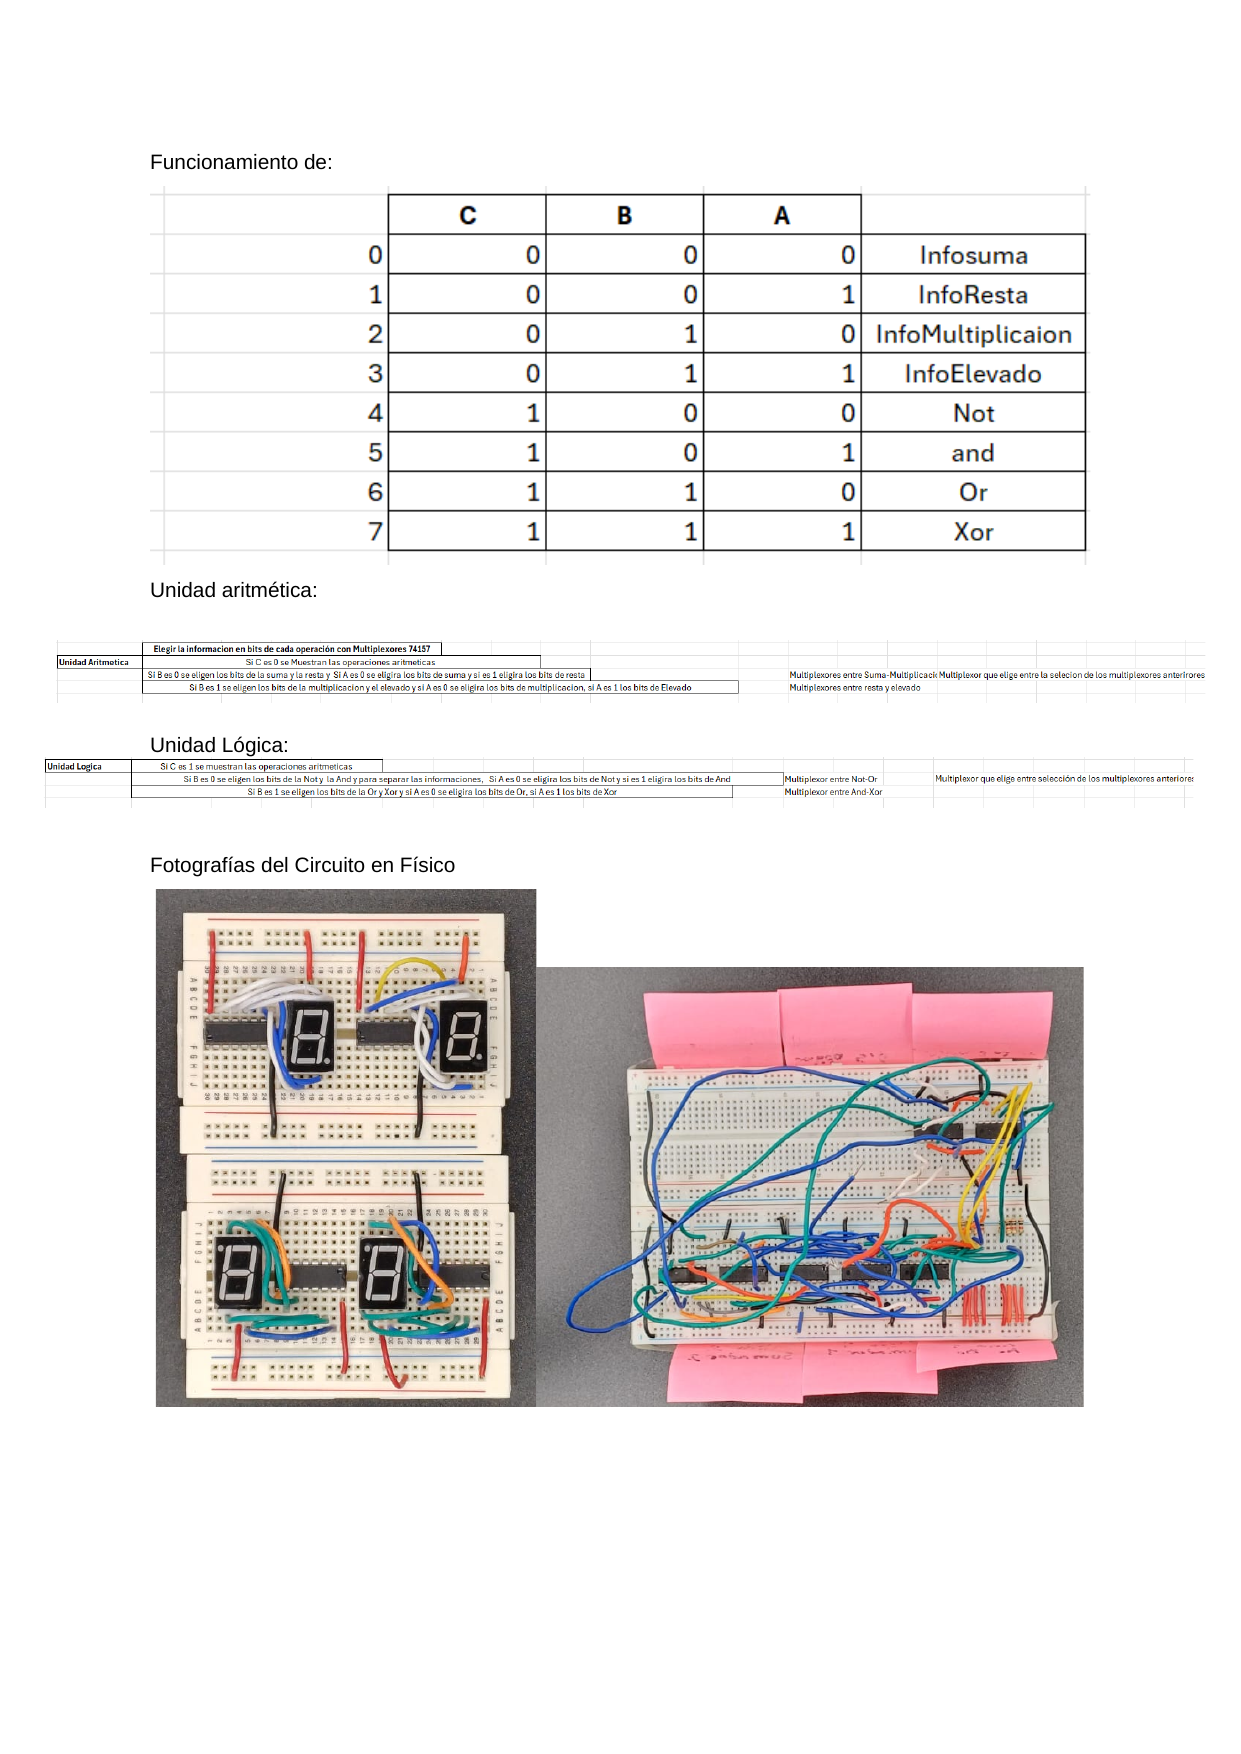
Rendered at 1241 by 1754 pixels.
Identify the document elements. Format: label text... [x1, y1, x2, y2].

text Unidad aritmética: [150, 578, 1090, 602]
picture [55, 640, 1204, 703]
picture [155, 889, 1084, 1407]
text Funcionamiento de: [150, 150, 1090, 174]
picture [150, 186, 1091, 565]
picture [43, 757, 1192, 808]
text Fotografías del Circuito en Físico [150, 808, 1090, 877]
text Unidad Lógica: [150, 703, 1090, 757]
